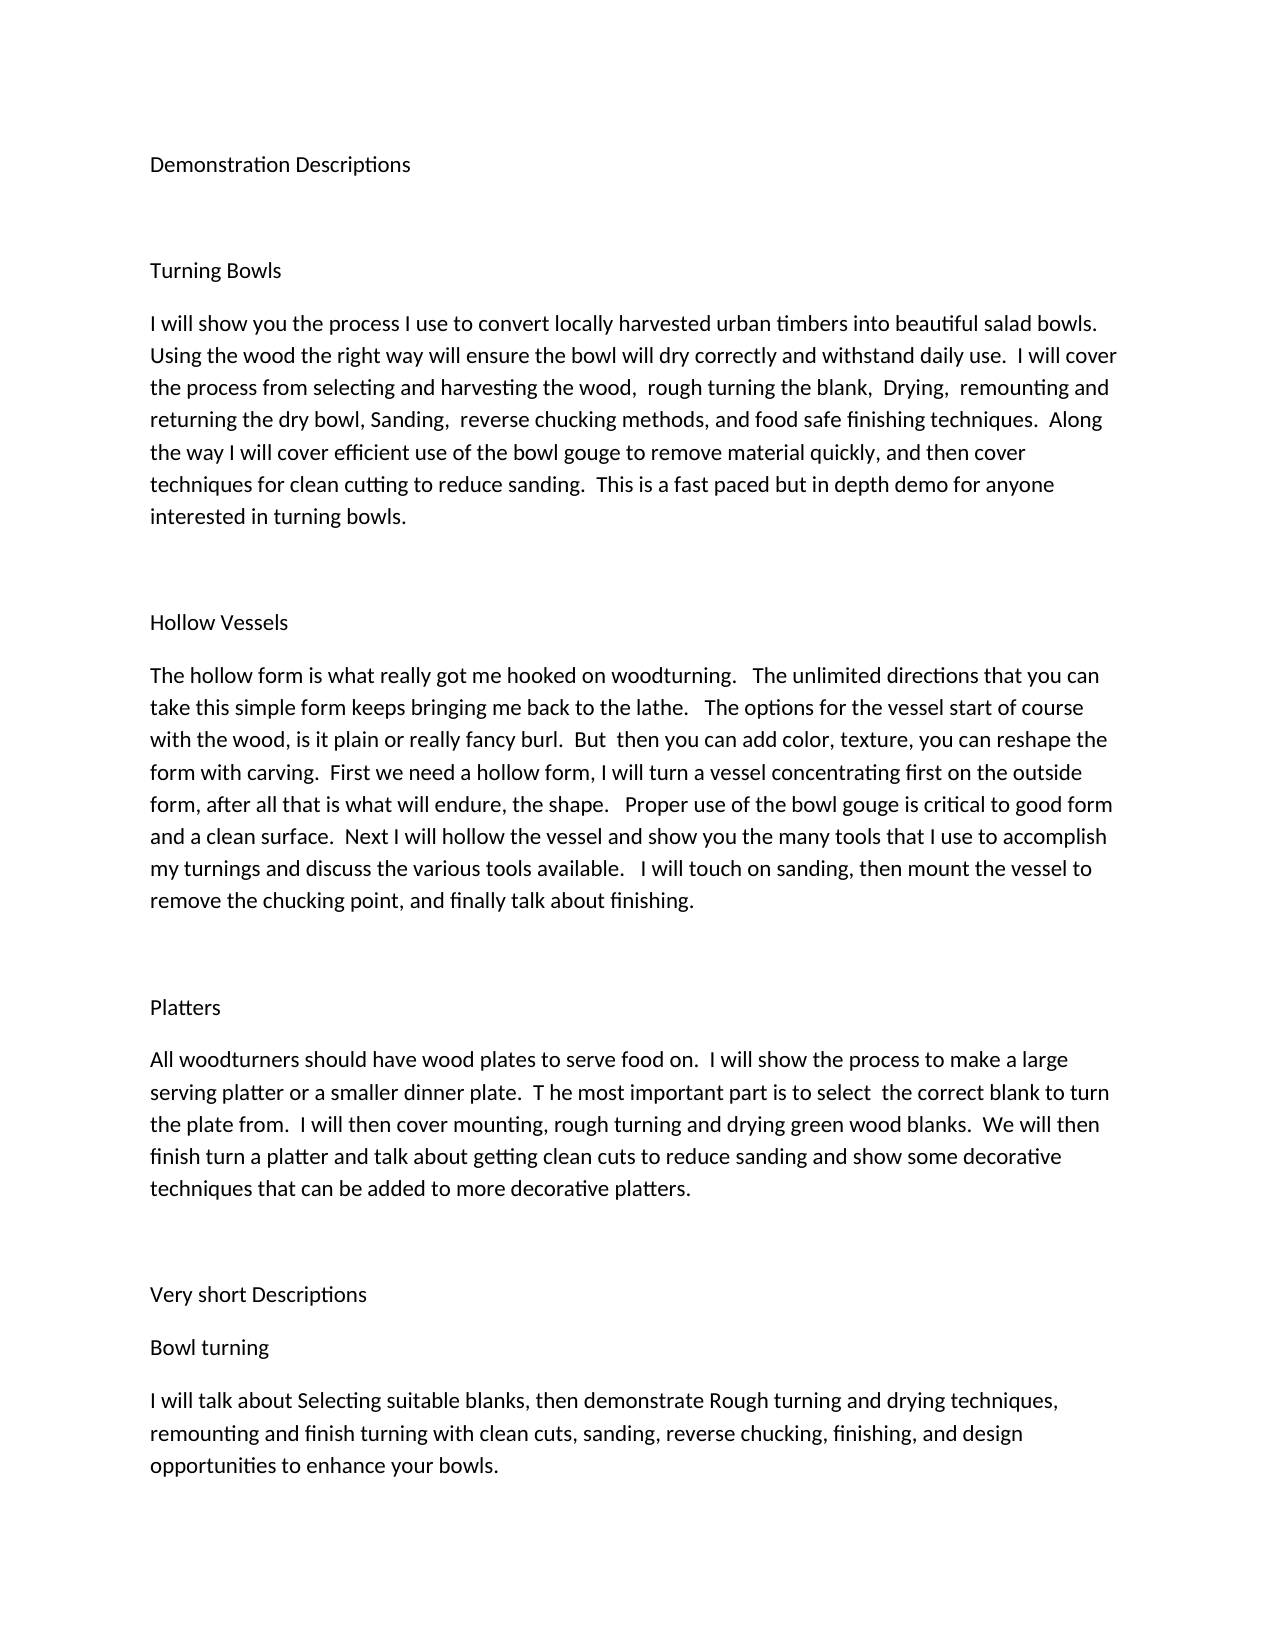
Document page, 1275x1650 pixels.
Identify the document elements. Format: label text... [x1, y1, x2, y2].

text Bowl turning [150, 1333, 1125, 1361]
text Platters [150, 993, 1125, 1021]
text I will show you the process I use to convert locally harvested urban timbers into beautiful salad bowls. Using the wood the right way will ensure the bowl will dry correctly and withstand daily use. I will cover the process from selecting and harvesting the wood, rough turning the blank, Drying, remounting and returning the dry bowl, Sanding, reverse chucking methods, and food safe finishing techniques. Along the way I will cover efficient use of the bowl gouge to remove material quickly, and then cover techniques for clean cutting to reduce sanding. This is a fast paced but in depth demo for anyone interested in turning bowls. [150, 309, 1125, 530]
text Hollow Vessels [150, 608, 1125, 636]
text I will talk about Selecting suitable blanks, then demonstrate Rough turning and drying techniques, remounting and finish turning with clean cuts, sanding, reverse chucking, finishing, and design opportunities to enhance your bowls. [150, 1386, 1125, 1479]
text Turning Bowls [150, 256, 1125, 284]
text The hollow form is what really got me hooked on woodturning. The unlimited directions that you can take this simple form keeps bringing me back to the lathe. The options for the vessel start of course with the wood, is it plain or really fancy burl. But then you can add color, texture, you can reshape the form with carving. First we need a hollow form, I will turn a vessel concentrating first on the outside form, after all that is what will endure, the shape. Proper use of the bowl gouge is critical to good form and a clean surface. Next I will hollow the vessel and show you the many tools that I use to accomplish my turnings and discuss the various tools available. I will touch on sanding, then mount the vessel to remove the chucking point, and finally talk about finishing. [150, 661, 1125, 914]
text Very short Descriptions [150, 1280, 1125, 1308]
text Demonstration Descriptions [150, 150, 1125, 178]
text All woodturners should have wood plates to serve food on. I will show the process to make a large serving platter or a smaller dinner plate. T he most important part is to select the correct blank to turn the plate from. I will then cover mounting, rough turning and drying green wood blanks. We will then finish turn a platter and talk about getting clean cuts to reduce sanding and show some decorative techniques that can be added to more decorative platters. [150, 1046, 1125, 1202]
